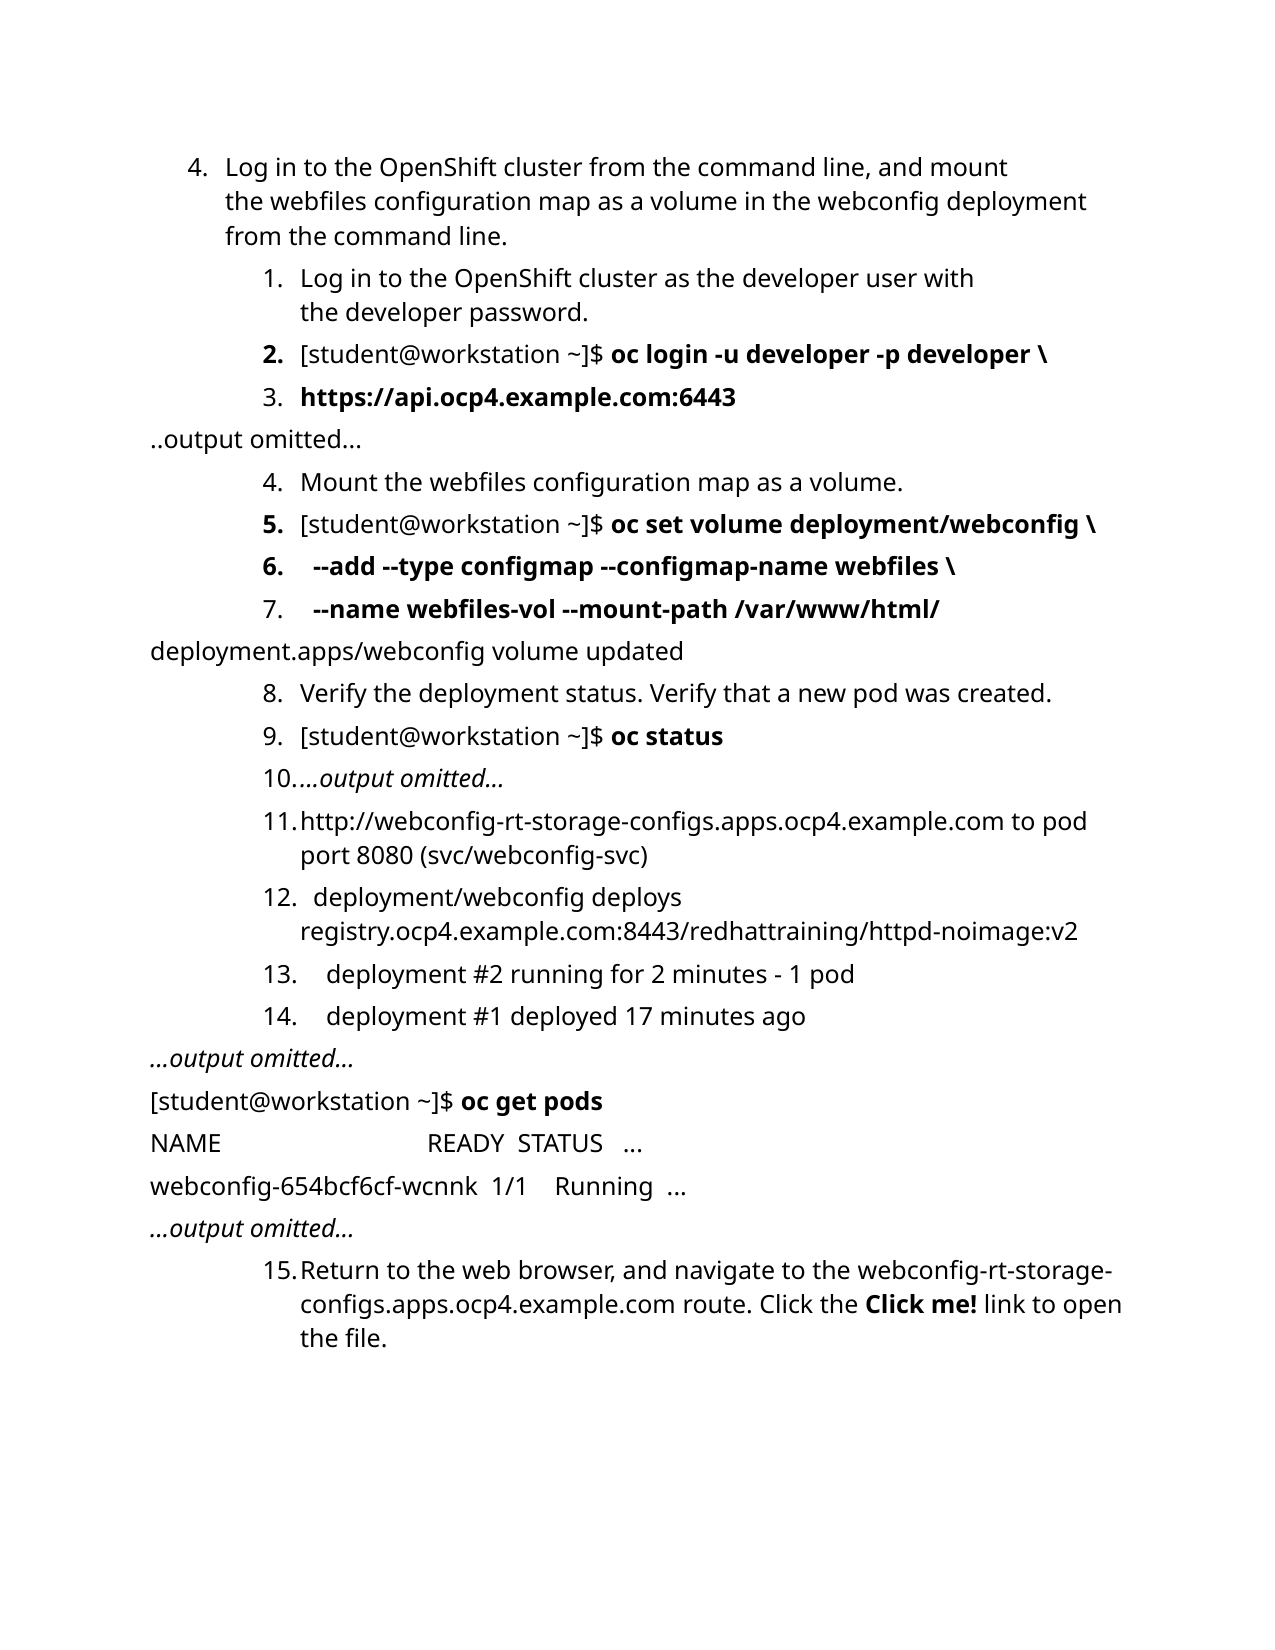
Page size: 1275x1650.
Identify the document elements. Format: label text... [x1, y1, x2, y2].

list --add --type configmap --configmap-name webfiles \ [262, 549, 1125, 583]
text [student@workstation ~]$ oc get pods [150, 1083, 1125, 1117]
list http://webconfig-rt-storage-configs.apps.ocp4.example.com to pod port 8080 (svc/webconfig-svc) [262, 803, 1125, 871]
list [student@workstation ~]$ oc login -u developer -p developer \ [262, 337, 1125, 371]
text webconfig-654bcf6cf-wcnnk 1/1 Running ... [150, 1168, 1125, 1202]
list Log in to the OpenShift cluster as the developer user with the developer password. [262, 261, 1125, 329]
list deployment/webconfig deploys registry.ocp4.example.com:8443/redhattraining/httpd-noimage:v2 [262, 880, 1125, 948]
text ...output omitted... [150, 1211, 1125, 1245]
list [student@workstation ~]$ oc status [262, 718, 1125, 753]
text ...output omitted... [150, 1041, 1125, 1075]
list deployment #2 running for 2 minutes - 1 pod [262, 956, 1125, 990]
list https://api.ocp4.example.com:6443 [262, 379, 1125, 413]
list --name webfiles-vol --mount-path /var/www/html/ [262, 591, 1125, 625]
list ...output omitted... [262, 761, 1125, 795]
list Verify the deployment status. Verify that a new pod was created. [262, 676, 1125, 710]
text deployment.apps/webconfig volume updated [150, 634, 1125, 668]
list Log in to the OpenShift cluster from the command line, and mount the webfiles configuration map as a volume in the webconfig deployment from the command line. [187, 150, 1125, 252]
list deployment #1 deployed 17 minutes ago [262, 999, 1125, 1033]
list [student@workstation ~]$ oc set volume deployment/webconfig \ [262, 507, 1125, 541]
list Return to the web browser, and navigate to the webconfig-rt-storage-configs.apps.ocp4.example.com route. Click the Click me! link to open the file. [262, 1253, 1125, 1355]
text NAME READY STATUS ... [150, 1126, 1125, 1160]
text ..output omitted... [150, 422, 1125, 456]
list Mount the webfiles configuration map as a volume. [262, 464, 1125, 498]
